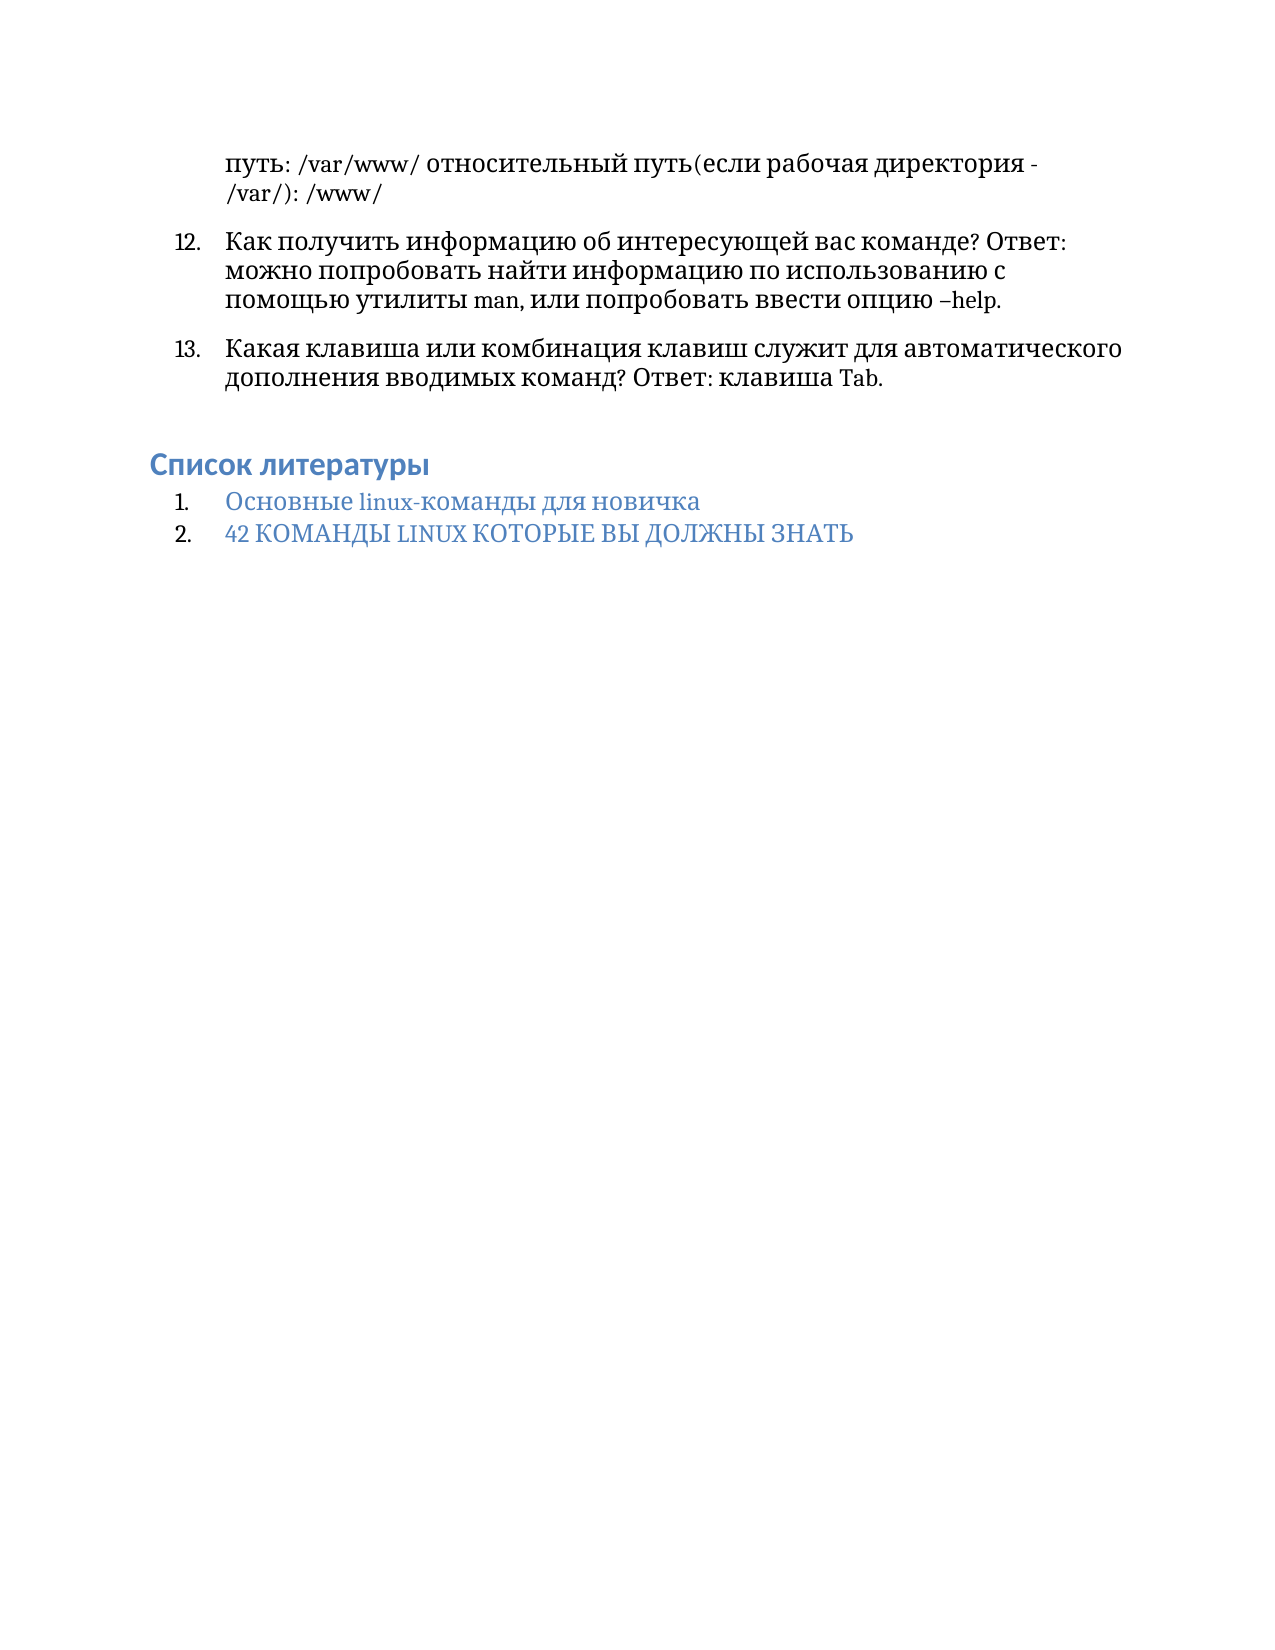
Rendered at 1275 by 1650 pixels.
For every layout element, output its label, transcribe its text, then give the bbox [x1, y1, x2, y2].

list Основные linux-команды для новичка [175, 487, 1125, 516]
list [175, 150, 1125, 207]
list Как получить информацию об интересующей вас команде? Ответ: можно попробовать найти информацию по использованию с помощью утилиты man, или попробовать ввести опцию –help. [175, 228, 1125, 314]
subtitle Список литературы [150, 443, 1125, 484]
list Какая клавиша или комбинация клавиш служит для автоматического дополнения вводимых команд? Ответ: клавиша Tab. [175, 335, 1125, 393]
list 42 КОМАНДЫ LINUX КОТОРЫЕ ВЫ ДОЛЖНЫ ЗНАТЬ [175, 520, 1125, 549]
